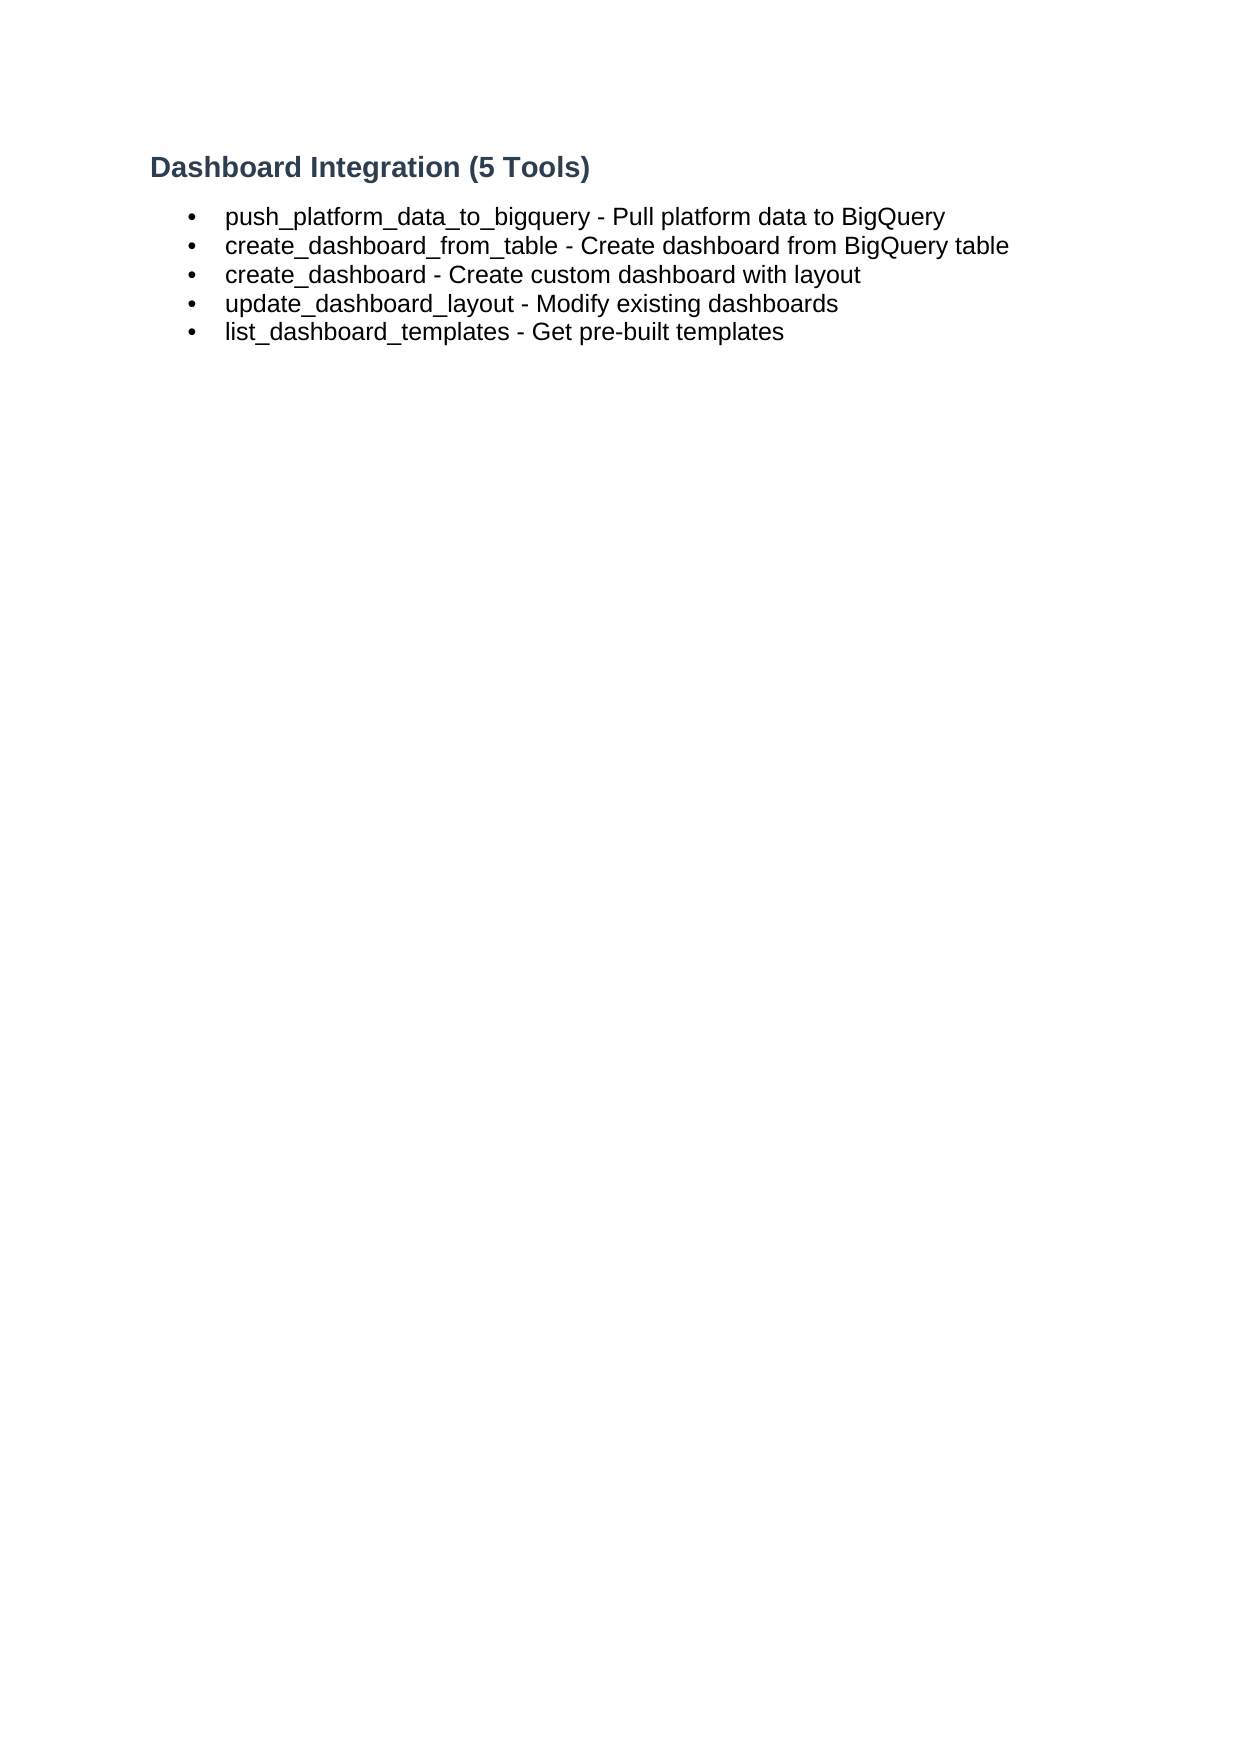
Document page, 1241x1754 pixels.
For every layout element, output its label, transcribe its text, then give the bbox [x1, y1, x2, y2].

list create_dashboard - Create custom dashboard with layout [187, 260, 1090, 288]
list update_dashboard_layout - Modify existing dashboards [187, 288, 1090, 317]
list push_platform_data_to_bigquery - Pull platform data to BigQuery [187, 202, 1090, 231]
list create_dashboard_from_table - Create dashboard from BigQuery table [187, 231, 1090, 260]
list list_dashboard_templates - Get pre-built templates [187, 317, 1090, 346]
subtitle Dashboard Integration (5 Tools) [150, 150, 1090, 183]
